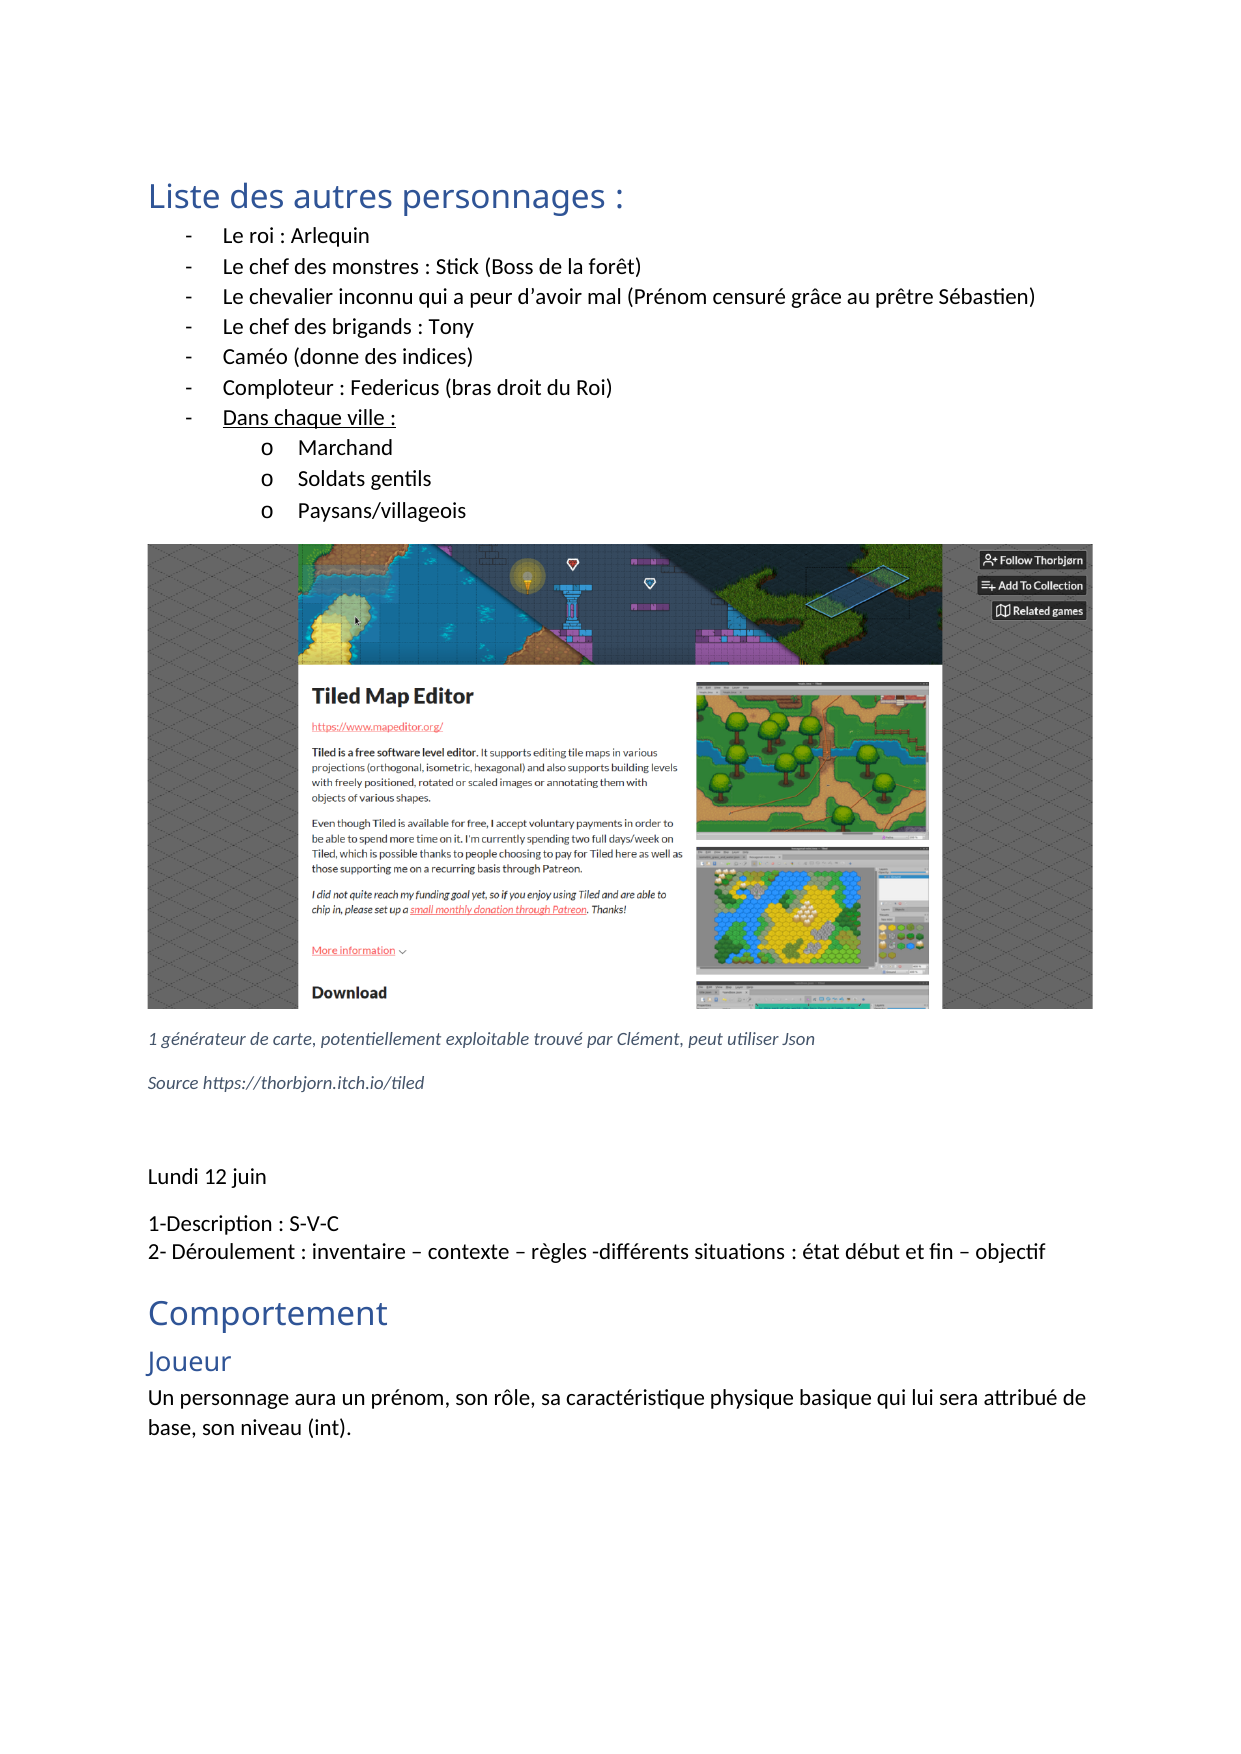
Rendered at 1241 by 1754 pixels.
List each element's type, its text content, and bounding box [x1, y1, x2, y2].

text Source https://thorbjorn.itch.io/tiled [148, 1071, 1093, 1094]
list Paysans/villageois [260, 496, 1093, 525]
text 2- Déroulement : inventaire – contexte – règles -différents situations : état début et fin – objectif [148, 1237, 1093, 1265]
subtitle Joueur [148, 1343, 1093, 1380]
text 1-Description : S-V-C [148, 1209, 1093, 1237]
list Dans chaque ville : [185, 403, 1093, 431]
text Un personnage aura un prénom, son rôle, sa caractéristique physique basique qui lui sera attribué de base, son niveau (int). [148, 1383, 1093, 1441]
picture [147, 544, 1093, 1009]
text Lundi 12 juin [148, 1162, 1093, 1190]
list Caméo (donne des indices) [185, 342, 1093, 370]
list Comploteur : Federicus (bras droit du Roi) [185, 373, 1093, 401]
list Le chevalier inconnu qui a peur d’avoir mal (Prénom censuré grâce au prêtre Sébastien) [185, 282, 1093, 310]
text 1 générateur de carte, potentiellement exploitable trouvé par Clément, peut utiliser Json [148, 1027, 1093, 1050]
list Le chef des monstres : Stick (Boss de la forêt) [185, 252, 1093, 280]
list Soldats gentils [260, 464, 1093, 494]
subtitle Comportement [148, 1290, 1093, 1335]
list Le chef des brigands : Tony [185, 312, 1093, 340]
list Marchand [260, 433, 1093, 462]
list Le roi : Arlequin [185, 222, 1093, 249]
subtitle Liste des autres personnages : [148, 173, 1093, 218]
